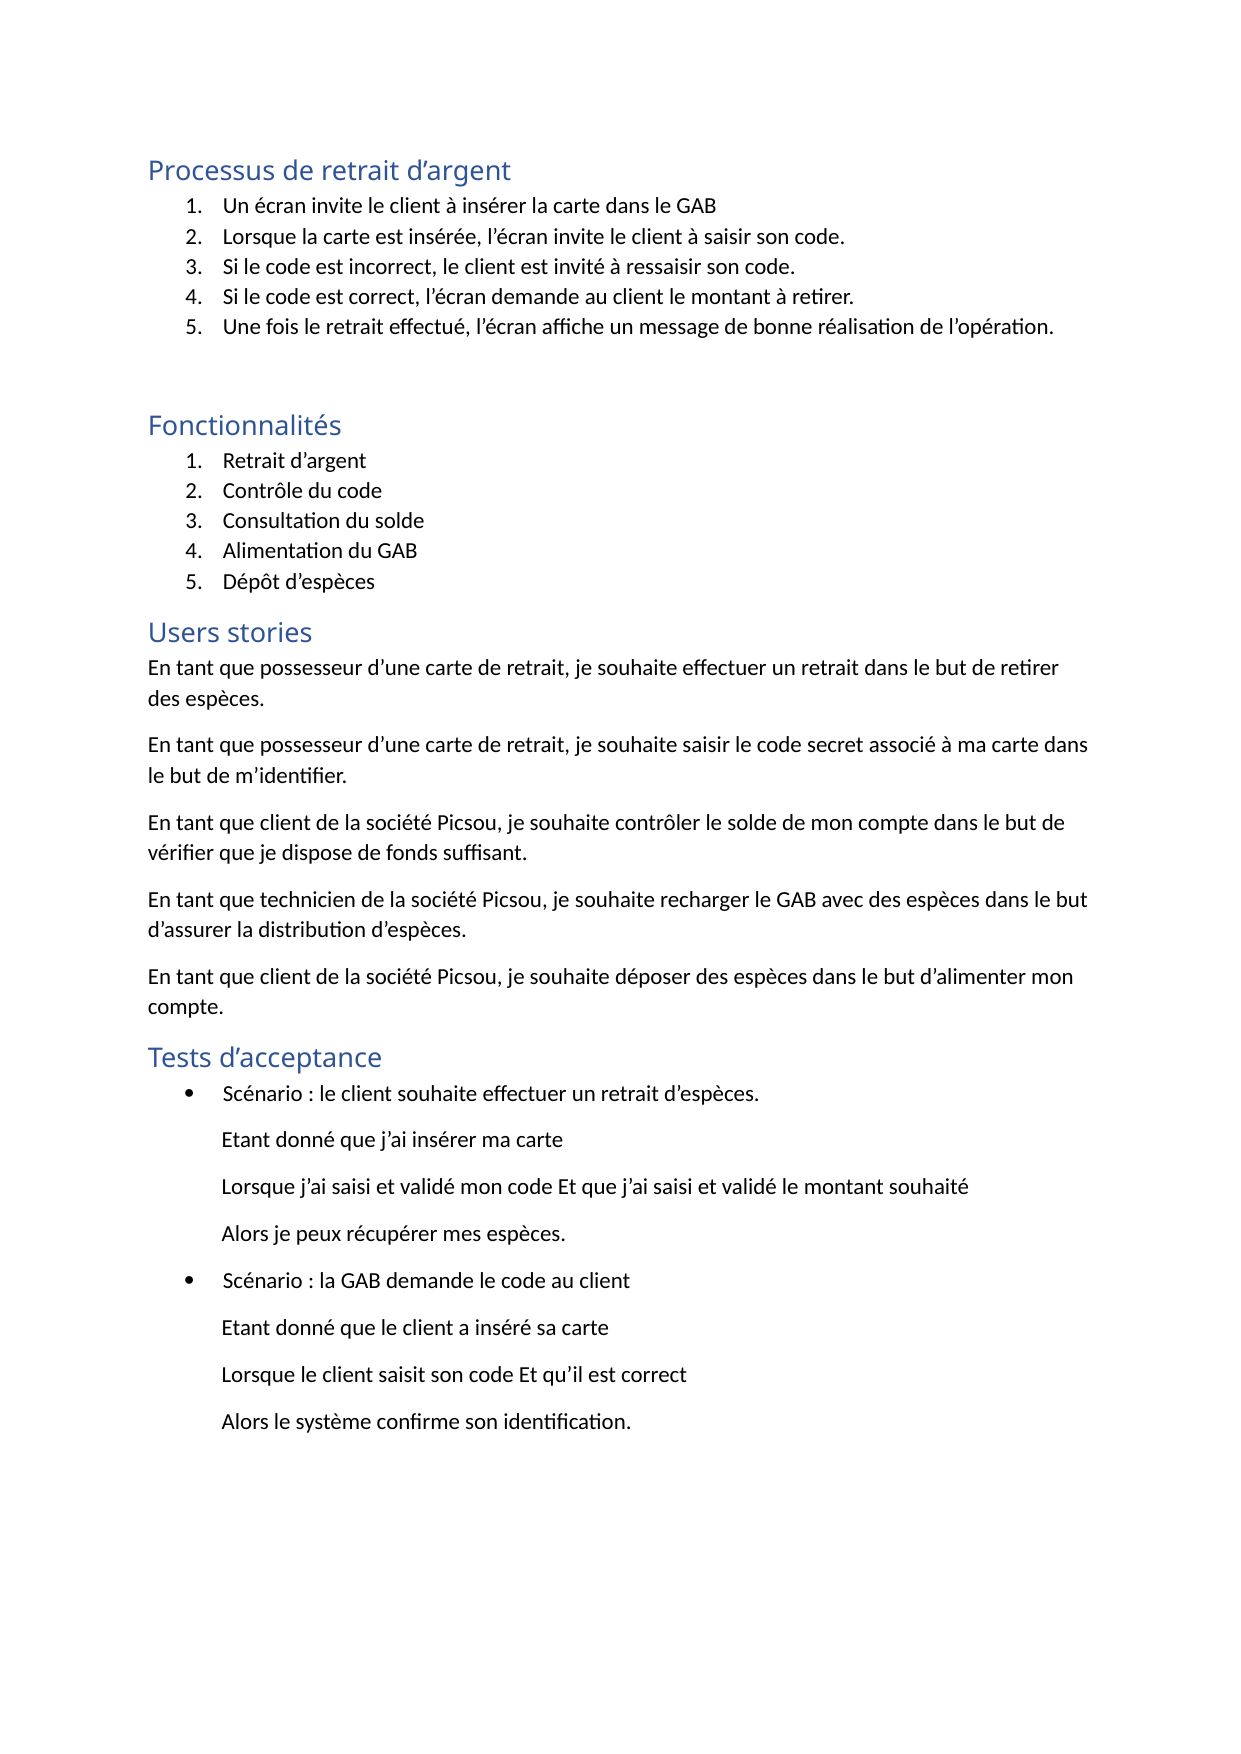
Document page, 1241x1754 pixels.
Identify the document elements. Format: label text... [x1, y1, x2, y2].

list Retrait d’argent [185, 446, 1093, 474]
list Une fois le retrait effectué, l’écran affiche un message de bonne réalisation de l’opération. [185, 312, 1093, 340]
subtitle Processus de retrait d’argent [148, 152, 1093, 189]
list Si le code est incorrect, le client est invité à ressaisir son code. [185, 252, 1093, 280]
list Dépôt d’espèces [185, 567, 1093, 595]
list Contrôle du code [185, 476, 1093, 504]
text En tant que client de la société Picsou, je souhaite déposer des espèces dans le but d’alimenter mon compte. [148, 962, 1093, 1020]
subtitle Users stories [148, 614, 1093, 651]
text Alors le système confirme son identification. [148, 1407, 1093, 1435]
text En tant que possesseur d’une carte de retrait, je souhaite saisir le code secret associé à ma carte dans le but de m’identifier. [148, 731, 1093, 789]
list Un écran invite le client à insérer la carte dans le GAB [185, 192, 1093, 219]
text Etant donné que j’ai insérer ma carte [221, 1126, 1093, 1153]
text Etant donné que le client a inséré sa carte [148, 1313, 1093, 1341]
text Lorsque j’ai saisi et validé mon code Et que j’ai saisi et validé le montant souhaité [221, 1172, 1093, 1200]
text Alors je peux récupérer mes espèces. [221, 1219, 1093, 1247]
text En tant que client de la société Picsou, je souhaite contrôler le solde de mon compte dans le but de vérifier que je dispose de fonds suffisant. [148, 808, 1093, 866]
text Lorsque le client saisit son code Et qu’il est correct [148, 1360, 1093, 1388]
list Si le code est correct, l’écran demande au client le montant à retirer. [185, 282, 1093, 310]
text En tant que possesseur d’une carte de retrait, je souhaite effectuer un retrait dans le but de retirer des espèces. [148, 653, 1093, 712]
list Lorsque la carte est insérée, l’écran invite le client à saisir son code. [185, 222, 1093, 250]
subtitle Tests d’acceptance [148, 1039, 1093, 1076]
list Scénario : le client souhaite effectuer un retrait d’espèces. [185, 1079, 1093, 1107]
text En tant que technicien de la société Picsou, je souhaite recharger le GAB avec des espèces dans le but d’assurer la distribution d’espèces. [148, 885, 1093, 943]
list Scénario : la GAB demande le code au client [185, 1266, 1093, 1294]
list Alimentation du GAB [185, 537, 1093, 564]
list Consultation du solde [185, 506, 1093, 534]
subtitle Fonctionnalités [148, 406, 1093, 443]
